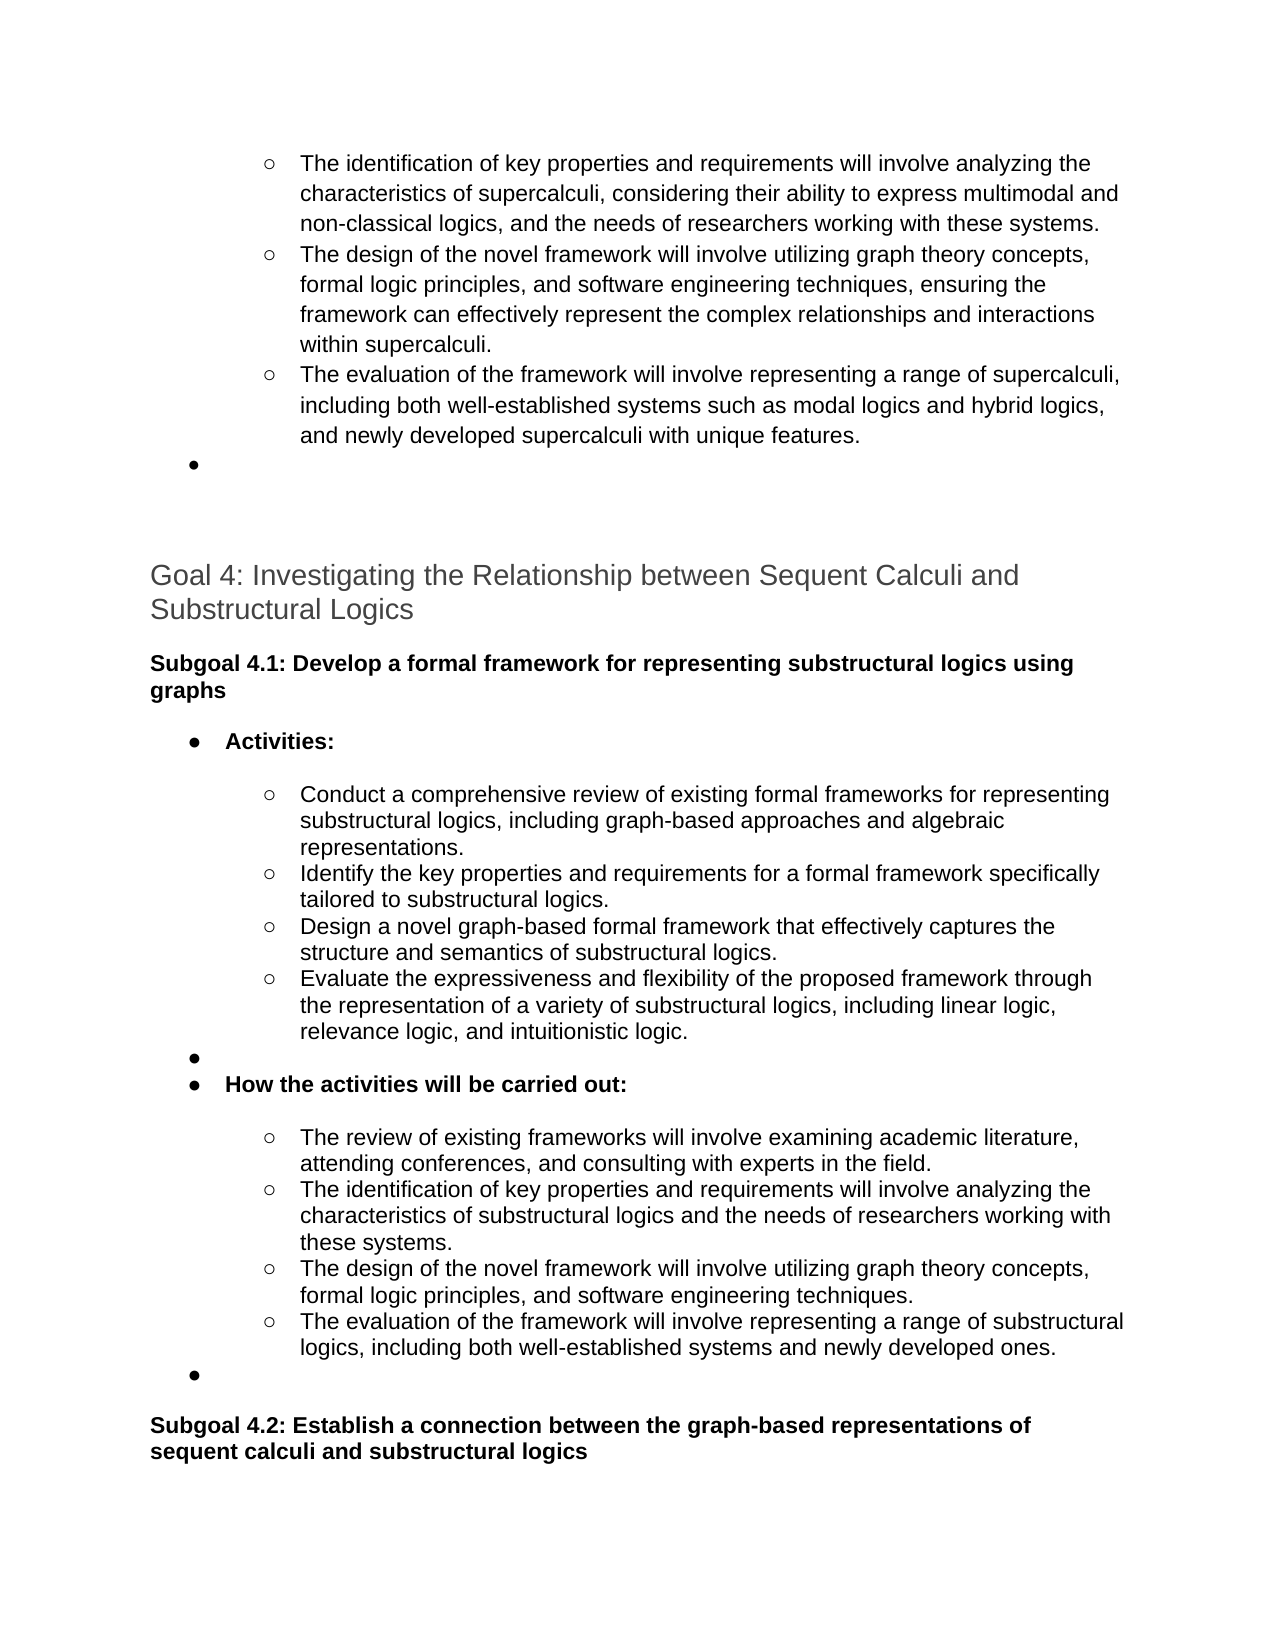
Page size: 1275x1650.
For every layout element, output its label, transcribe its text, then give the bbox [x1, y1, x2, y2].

text Subgoal 4.1: Develop a formal framework for representing substructural logics using graphs [150, 650, 1125, 703]
list The evaluation of the framework will involve representing a range of substructural logics, including both well-established systems and newly developed ones. [262, 1308, 1125, 1361]
subtitle Goal 4: Investigating the Relationship between Sequent Calculi and Substructural Logics [150, 558, 1125, 625]
list The identification of key properties and requirements will involve analyzing the characteristics of supercalculi, considering their ability to express multimodal and non-classical logics, and the needs of researchers working with these systems. [262, 150, 1125, 237]
list Identify the key properties and requirements for a formal framework specifically tailored to substructural logics. [262, 860, 1125, 913]
list The review of existing frameworks will involve examining academic literature, attending conferences, and consulting with experts in the field. [262, 1123, 1125, 1176]
text Subgoal 4.2: Establish a connection between the graph-based representations of sequent calculi and substructural logics [150, 1412, 1125, 1465]
list The design of the novel framework will involve utilizing graph theory concepts, formal logic principles, and software engineering techniques. [262, 1255, 1125, 1308]
list Design a novel graph-based formal framework that effectively captures the structure and semantics of substructural logics. [262, 913, 1125, 965]
list The identification of key properties and requirements will involve analyzing the characteristics of substructural logics and the needs of researchers working with these systems. [262, 1176, 1125, 1255]
list Conduct a comprehensive review of existing formal frameworks for representing substructural logics, including graph-based approaches and algebraic representations. [262, 781, 1125, 860]
list The design of the novel framework will involve utilizing graph theory concepts, formal logic principles, and software engineering techniques, ensuring the framework can effectively represent the complex relationships and interactions within supercalculi. [262, 241, 1125, 358]
list Activities: [187, 728, 1125, 781]
list Evaluate the expressiveness and flexibility of the proposed framework through the representation of a variety of substructural logics, including linear logic, relevance logic, and intuitionistic logic. [262, 965, 1125, 1044]
list The evaluation of the framework will involve representing a range of supercalculi, including both well-established systems such as modal logics and hybrid logics, and newly developed supercalculi with unique features. [262, 361, 1125, 448]
list How the activities will be carried out: [187, 1071, 1125, 1123]
